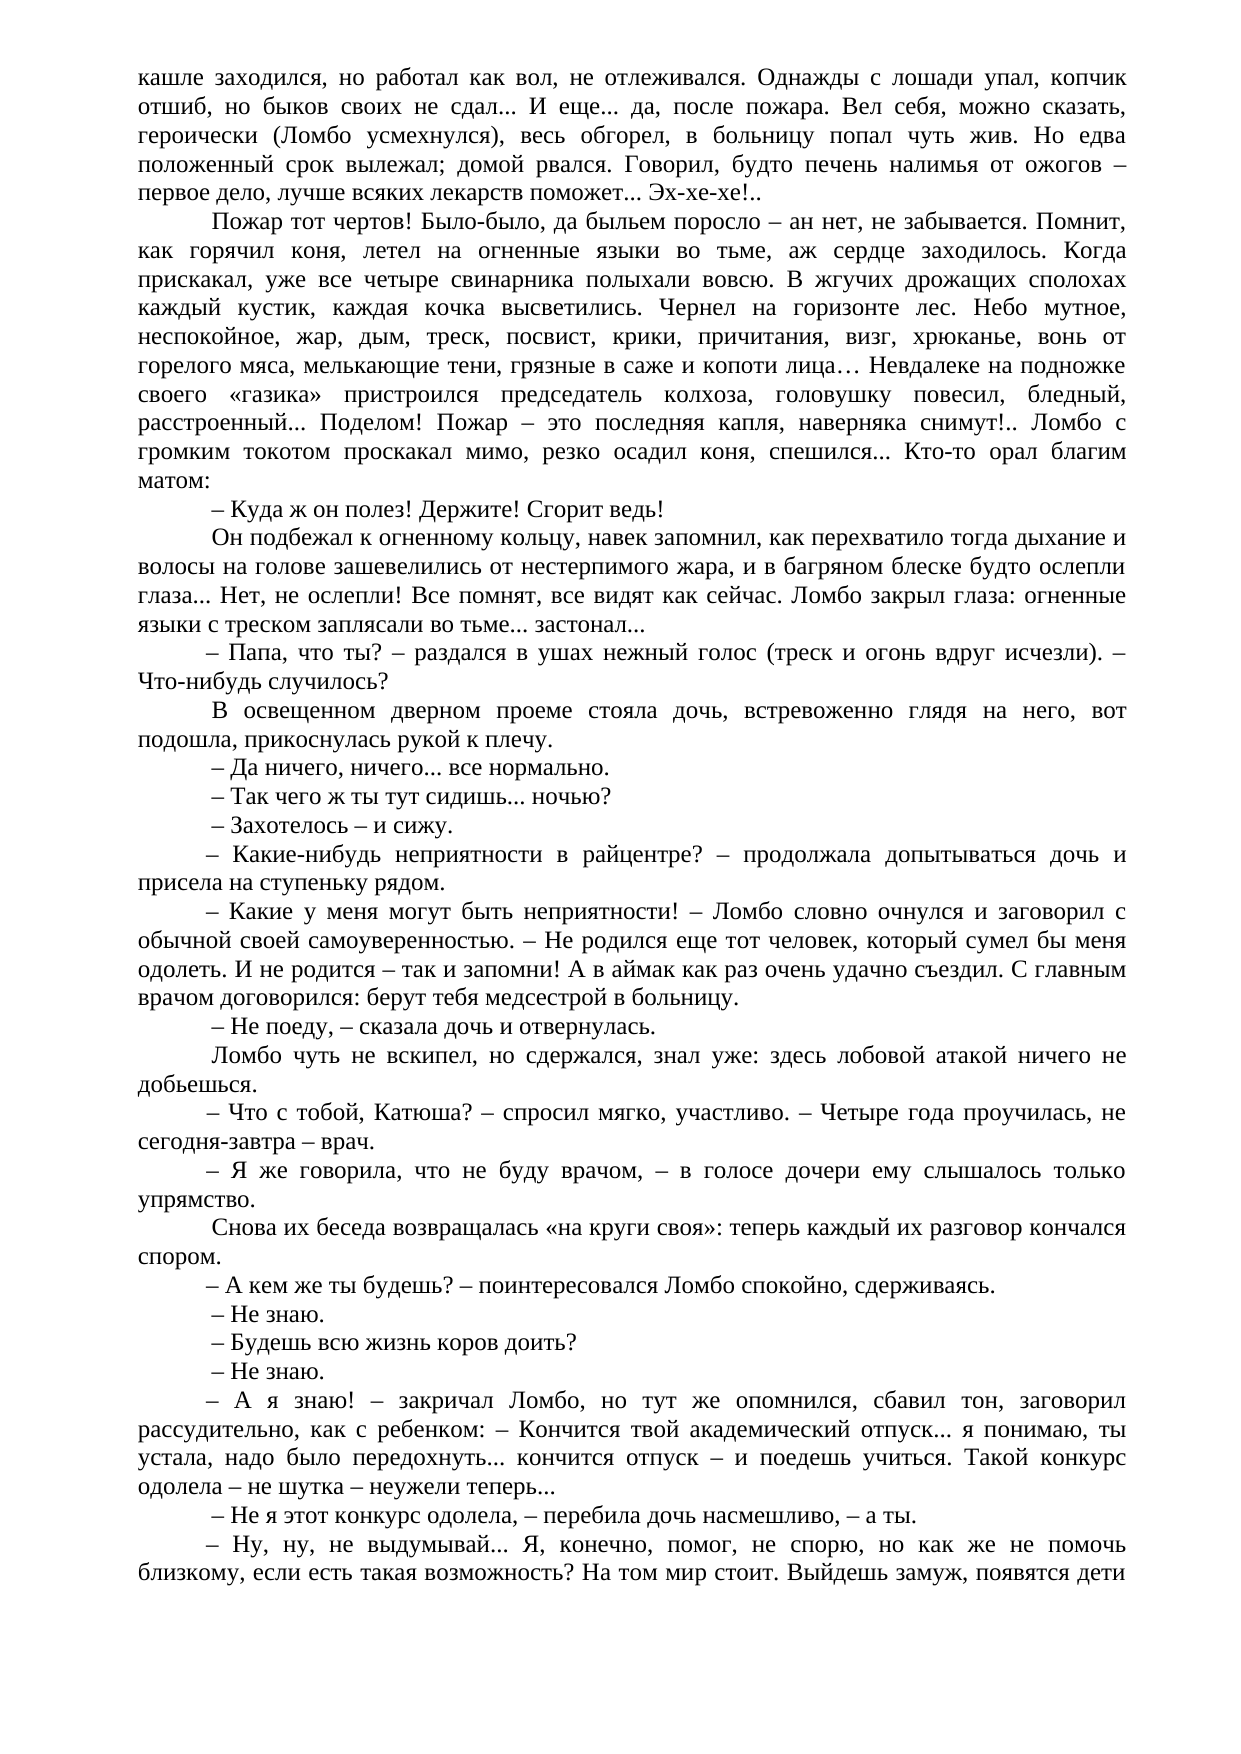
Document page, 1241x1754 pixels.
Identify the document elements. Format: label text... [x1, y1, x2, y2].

text – Я же говорила, что не буду врачом, – в голосе дочери ему слышалось только упрямство. [138, 1155, 1127, 1212]
text – Папа, что ты? – раздался в ушах нежный голос (треск и огонь вдруг исчезли). – Что-нибудь случилось? [138, 637, 1127, 695]
text Он подбежал к огненному кольцу, навек запомнил, как перехватило тогда дыхание и волосы на голове зашевелились от нестерпимого жара, и в багряном блеске будто ослепли глаза... Нет, не ослепли! Все помнят, все видят как сейчас. Ломбо закрыл глаза: огненные языки с треском заплясали во тьме... застонал... [138, 522, 1127, 637]
text – Не знаю. [138, 1299, 1127, 1327]
text – Да ничего, ничего... все нормально. [211, 752, 1127, 781]
text – Не поеду, – сказала дочь и отвернулась. [211, 1011, 1127, 1040]
text – Захотелось – и сижу. [211, 810, 1127, 839]
text – А я знаю! – закричал Ломбо, но тут же опомнился, сбавил тон, заговорил рассудительно, как с ребенком: – Кончится твой академический отпуск... я понимаю, ты устала, надо было передохнуть... кончится отпуск – и поедешь учиться. Такой конкурс одолела – не шутка – неужели теперь... [138, 1385, 1127, 1500]
text – Не я этот конкурс одолела, – перебила дочь насмешливо, – а ты. [211, 1500, 1127, 1529]
text – Будешь всю жизнь коров доить? [211, 1327, 1127, 1356]
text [138, 62, 1127, 206]
text – Так чего ж ты тут сидишь... ночью? [211, 781, 1127, 810]
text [138, 1529, 1127, 1586]
text Ломбо чуть не вскипел, но сдержался, знал уже: здесь лобовой атакой ничего не добьешься. [138, 1040, 1127, 1097]
text – А кем же ты будешь? – поинтересовался Ломбо спокойно, сдерживаясь. [138, 1270, 1127, 1299]
text – Что с тобой, Катюша? – спросил мягко, участливо. – Четыре года проучилась, не сегодня-завтра – врач. [138, 1097, 1127, 1155]
text – Какие у меня могут быть неприятности! – Ломбо словно очнулся и заговорил с обычной своей самоуверенностью. – Не родился еще тот человек, который сумел бы меня одолеть. И не родится – так и запомни! А в аймак как раз очень удачно съездил. С главным врачом договорился: берут тебя медсестрой в больницу. [138, 896, 1127, 1011]
text Снова их беседа возвращалась «на круги своя»: теперь каждый их разговор кончался спором. [138, 1212, 1127, 1270]
text – Куда ж он полез! Держите! Сгорит ведь! [138, 494, 1127, 522]
text – Не знаю. [211, 1356, 1127, 1385]
text Пожар тот чертов! Было-было, да быльем поросло – ан нет, не забывается. Помнит, как горячил коня, летел на огненные языки во тьме, аж сердце заходилось. Когда прискакал, уже все четыре свинарника полыхали вовсю. В жгучих дрожащих сполохах каждый кустик, каждая кочка высветились. Чернел на горизонте лес. Небо мутное, неспокойное, жар, дым, треск, посвист, крики, причитания, визг, хрюканье, вонь от горелого мяса, мелькающие тени, грязные в саже и копоти лица… Невдалеке на подножке своего «газика» пристроился председатель колхоза, головушку повесил, бледный, расстроенный... Поделом! Пожар – это последняя капля, наверняка снимут!.. Ломбо с громким токотом проскакал мимо, резко осадил коня, спешился... Кто-то орал благим матом: [138, 206, 1127, 494]
text В освещенном дверном проеме стояла дочь, встревоженно глядя на него, вот подошла, прикоснулась рукой к плечу. [138, 695, 1127, 752]
text – Какие-нибудь неприятности в райцентре? – продолжала допытываться дочь и присела на ступеньку рядом. [138, 839, 1127, 896]
